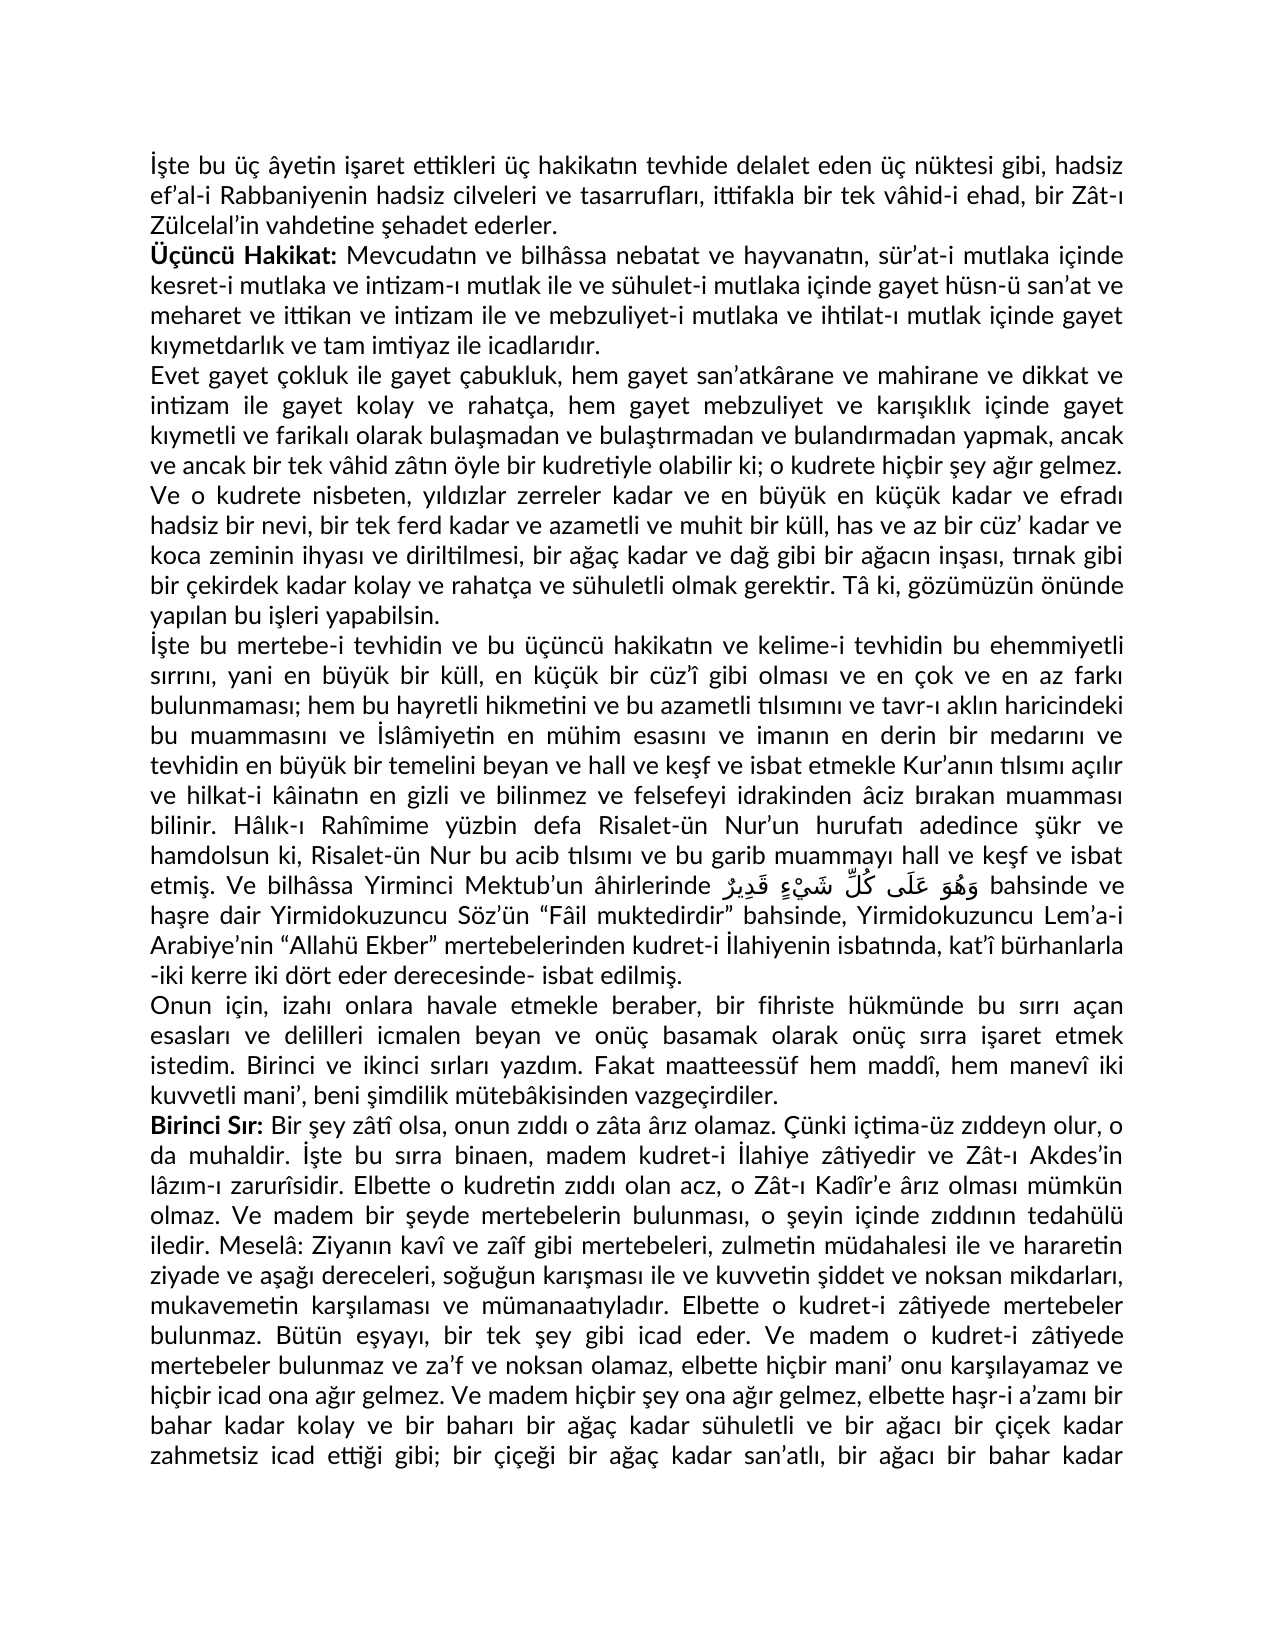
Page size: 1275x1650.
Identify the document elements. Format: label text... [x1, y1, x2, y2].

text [150, 1110, 1125, 1470]
text Onun için, izahı onlara havale etmekle beraber, bir fihriste hükmünde bu sırrı açan esasları ve delilleri icmalen beyan ve onüç basamak olarak onüç sırra işaret etmek istedim. Birinci ve ikinci sırları yazdım. Fakat maatteessüf hem maddî, hem manevî iki kuvvetli mani’, beni şimdilik mütebâkisinden vazgeçirdiler. [150, 990, 1125, 1110]
text Üçüncü Hakikat: Mevcudatın ve bilhâssa nebatat ve hayvanatın, sür’at-i mutlaka içinde kesret-i mutlaka ve intizam-ı mutlak ile ve sühulet-i mutlaka içinde gayet hüsn-ü san’at ve meharet ve ittikan ve intizam ile ve mebzuliyet-i mutlaka ve ihtilat-ı mutlak içinde gayet kıymetdarlık ve tam imtiyaz ile icadlarıdır. [150, 240, 1125, 360]
text Evet gayet çokluk ile gayet çabukluk, hem gayet san’atkârane ve mahirane ve dikkat ve intizam ile gayet kolay ve rahatça, hem gayet mebzuliyet ve karışıklık içinde gayet kıymetli ve farikalı olarak bulaşmadan ve bulaştırmadan ve bulandırmadan yapmak, ancak ve ancak bir tek vâhid zâtın öyle bir kudretiyle olabilir ki; o kudrete hiçbir şey ağır gelmez. Ve o kudrete nisbeten, yıldızlar zerreler kadar ve en büyük en küçük kadar ve efradı hadsiz bir nevi, bir tek ferd kadar ve azametli ve muhit bir küll, has ve az bir cüz’ kadar ve koca zeminin ihyası ve diriltilmesi, bir ağaç kadar ve dağ gibi bir ağacın inşası, tırnak gibi bir çekirdek kadar kolay ve rahatça ve sühuletli olmak gerektir. Tâ ki, gözümüzün önünde yapılan bu işleri yapabilsin. [150, 360, 1125, 630]
text İşte bu mertebe-i tevhidin ve bu üçüncü hakikatın ve kelime-i tevhidin bu ehemmiyetli sırrını, yani en büyük bir küll, en küçük bir cüz’î gibi olması ve en çok ve en az farkı bulunmaması; hem bu hayretli hikmetini ve bu azametli tılsımını ve tavr-ı aklın haricindeki bu muammasını ve İslâmiyetin en mühim esasını ve imanın en derin bir medarını ve tevhidin en büyük bir temelini beyan ve hall ve keşf ve isbat etmekle Kur’anın tılsımı açılır ve hilkat-i kâinatın en gizli ve bilinmez ve felsefeyi idrakinden âciz bırakan muamması bilinir. Hâlık-ı Rahîmime yüzbin defa Risalet-ün Nur’un hurufatı adedince şükr ve hamdolsun ki, Risalet-ün Nur bu acib tılsımı ve bu garib muammayı hall ve keşf ve isbat etmiş. Ve bilhâssa Yirminci Mektub’un âhirlerinde وَهُوَ عَلَى كُلِّ شَيْءٍ قَدِيرٌ bahsinde ve haşre dair Yirmidokuzuncu Söz’ün “Fâil muktedirdir” bahsinde, Yirmidokuzuncu Lem’a-i Arabiye’nin “Allahü Ekber” mertebelerinden kudret-i İlahiyenin isbatında, kat’î bürhanlarla -iki kerre iki dört eder derecesinde- isbat edilmiş. [150, 630, 1125, 990]
text İşte bu üç âyetin işaret ettikleri üç hakikatın tevhide delalet eden üç nüktesi gibi, hadsiz ef’al-i Rabbaniyenin hadsiz cilveleri ve tasarrufları, ittifakla bir tek vâhid-i ehad, bir Zât-ı Zülcelal’in vahdetine şehadet ederler. [150, 150, 1125, 240]
